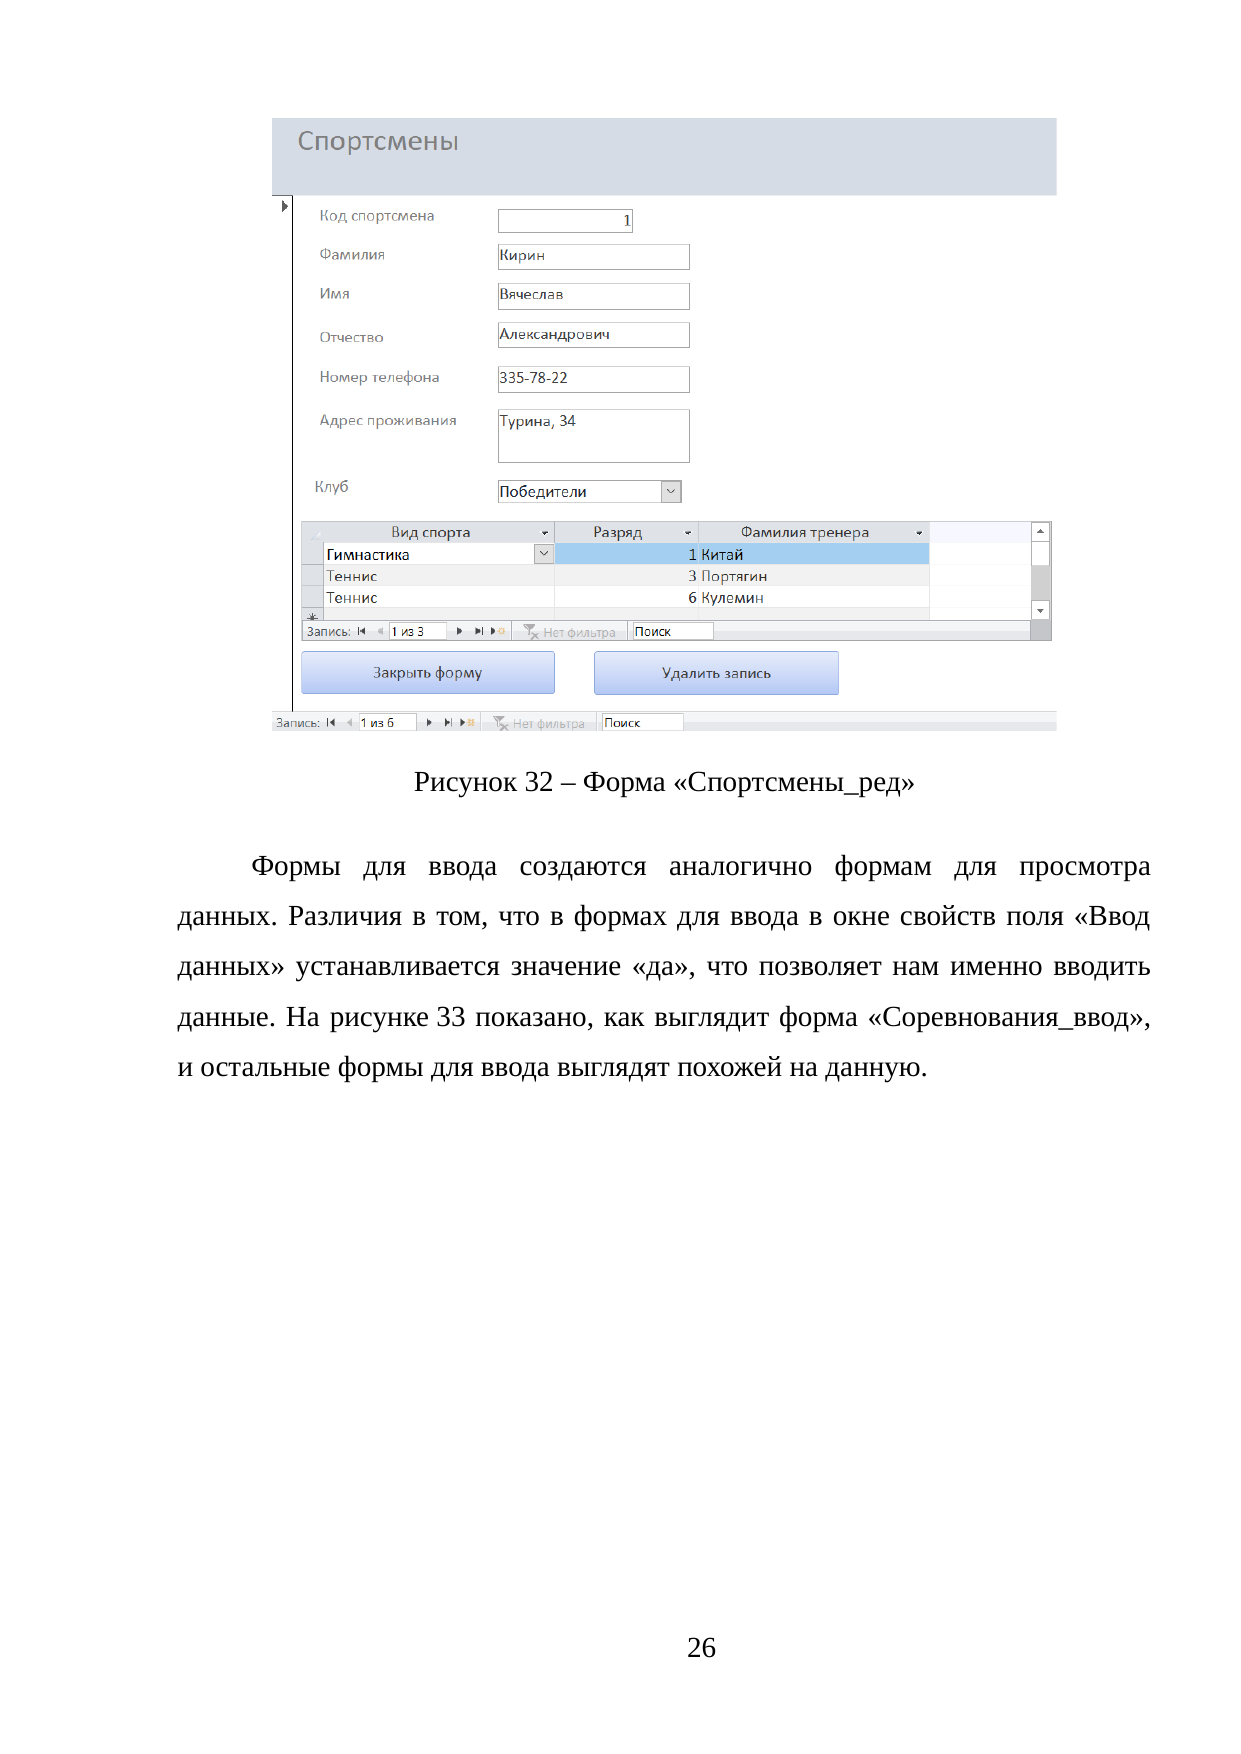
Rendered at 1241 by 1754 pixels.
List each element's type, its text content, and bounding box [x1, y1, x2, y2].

text Формы для ввода создаются аналогично формам для просмотра данных. Различия в том, что в формах для ввода в окне свойств поля «Ввод данных» устанавливается значение «да», что позволяет нам именно вводить данные. На рисунке 33 показано, как выглядит форма «Соревнования_ввод», и остальные формы для ввода выглядят похожей на данную. [177, 848, 1152, 1083]
subtitle Рисунок 32 – Форма «Спортсмены_ред» [177, 764, 1152, 797]
picture [272, 118, 1057, 731]
